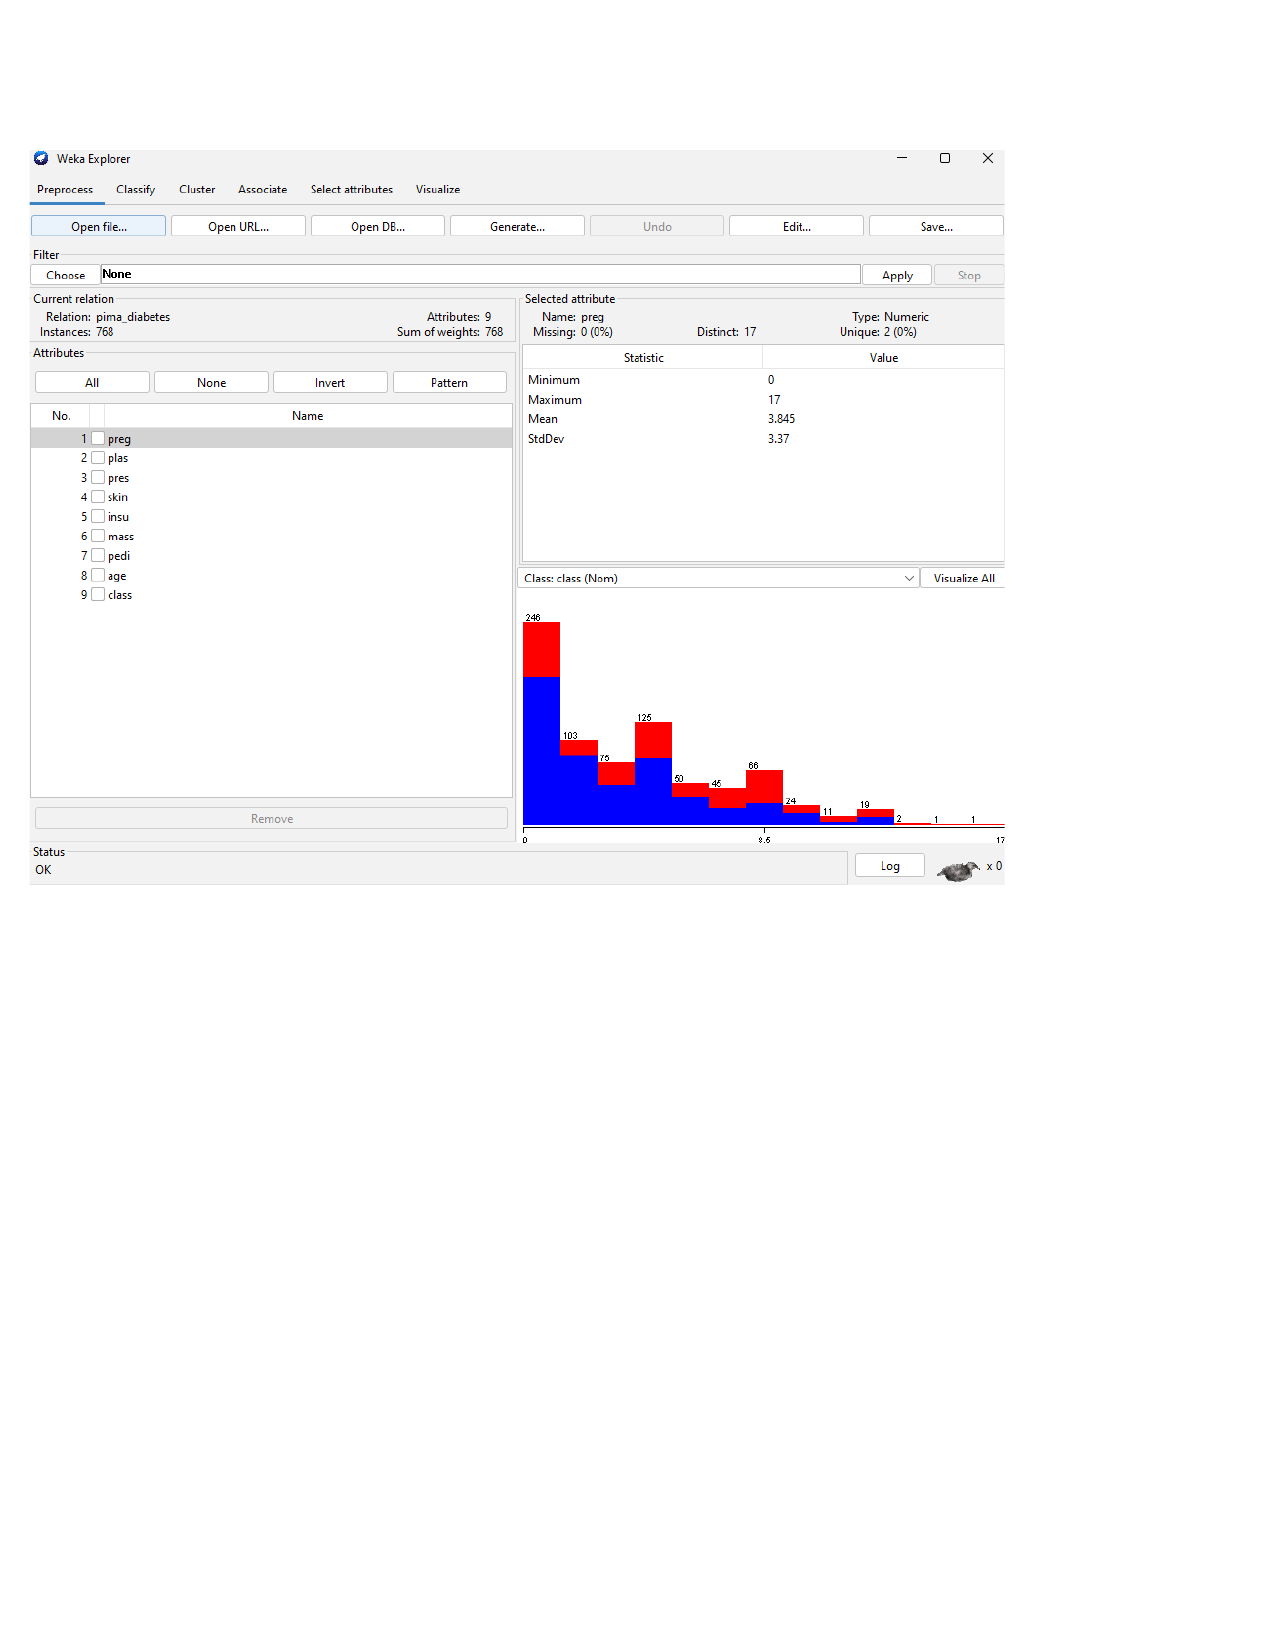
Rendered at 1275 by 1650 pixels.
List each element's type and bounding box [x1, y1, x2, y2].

picture [29, 150, 1005, 885]
